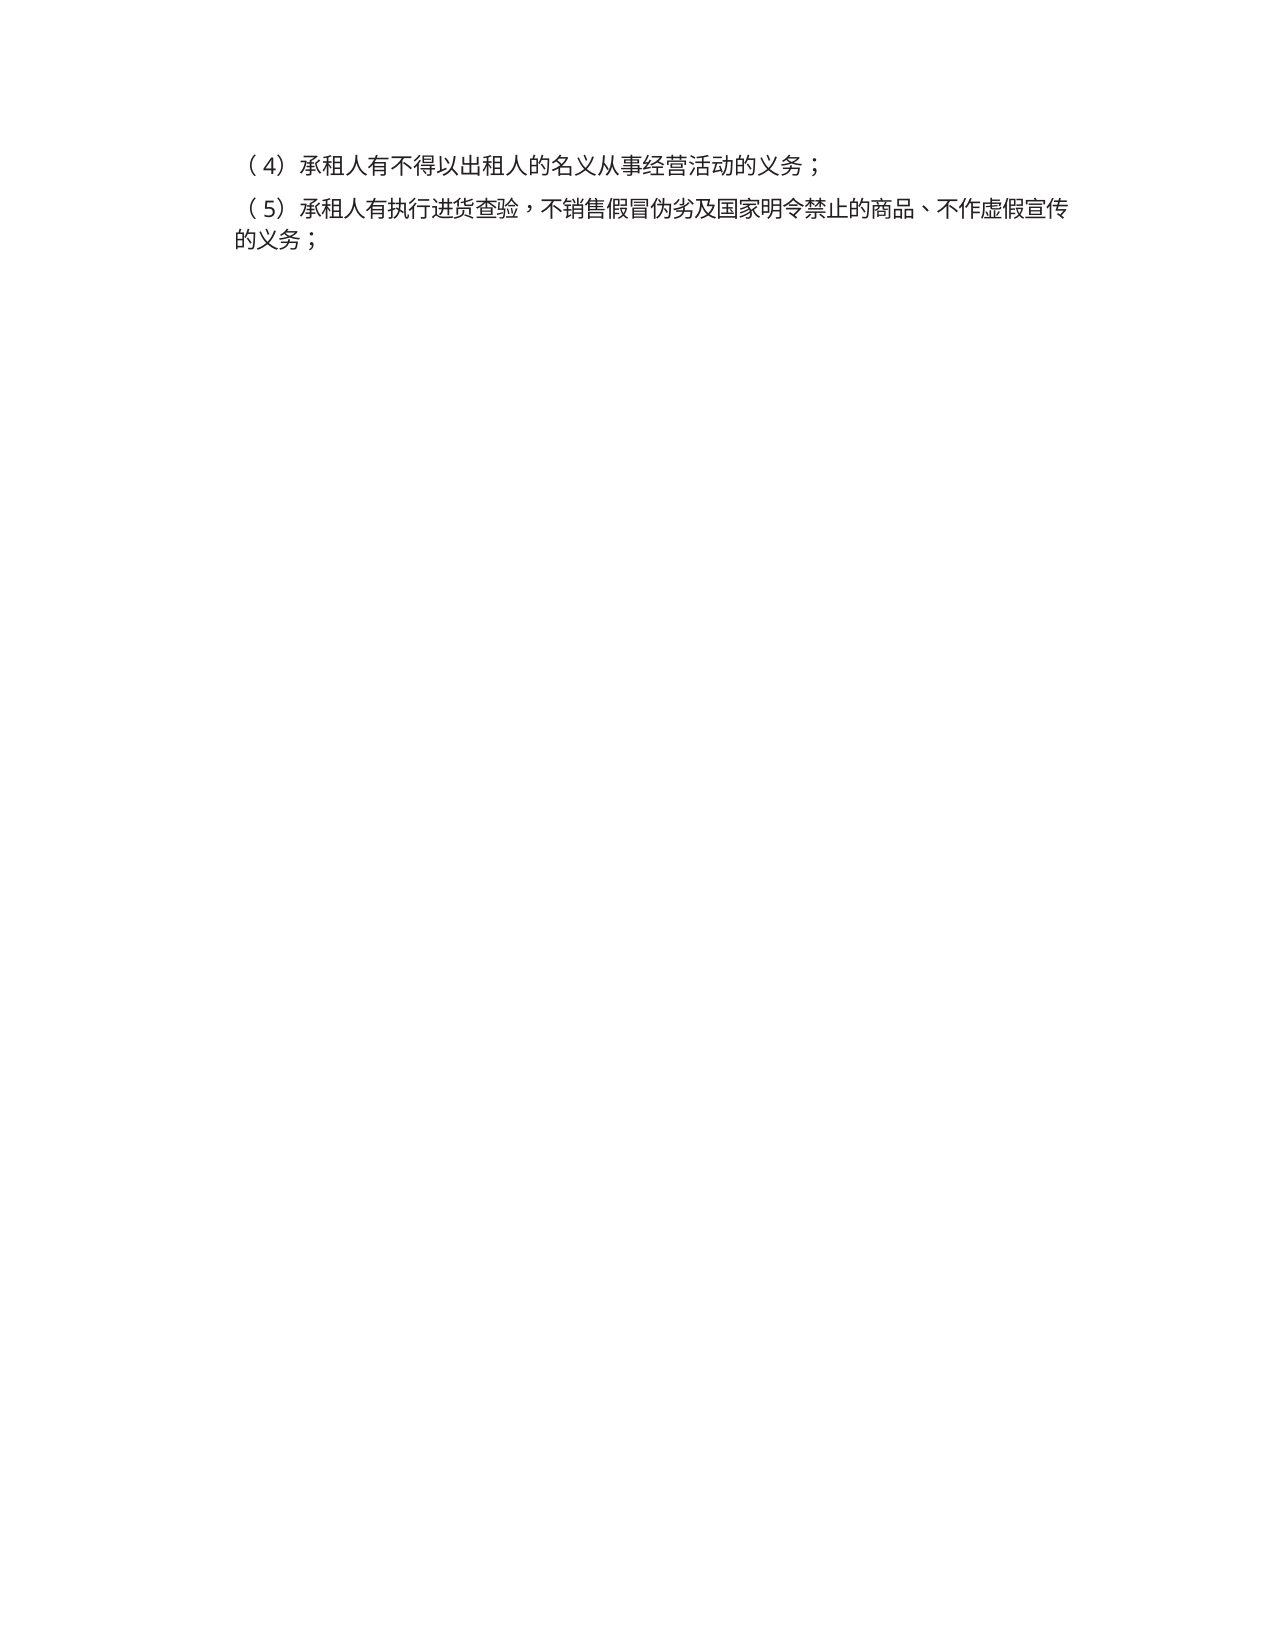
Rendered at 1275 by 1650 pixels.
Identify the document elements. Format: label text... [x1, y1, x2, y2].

text （ 5）承租人有执行进货查验，不销售假冒伪劣及国家明令禁止的商品、不作虚假宣传的义务； [234, 193, 1087, 255]
text （ 4）承租人有不得以出租人的名义从事经营活动的义务； [234, 150, 1087, 181]
